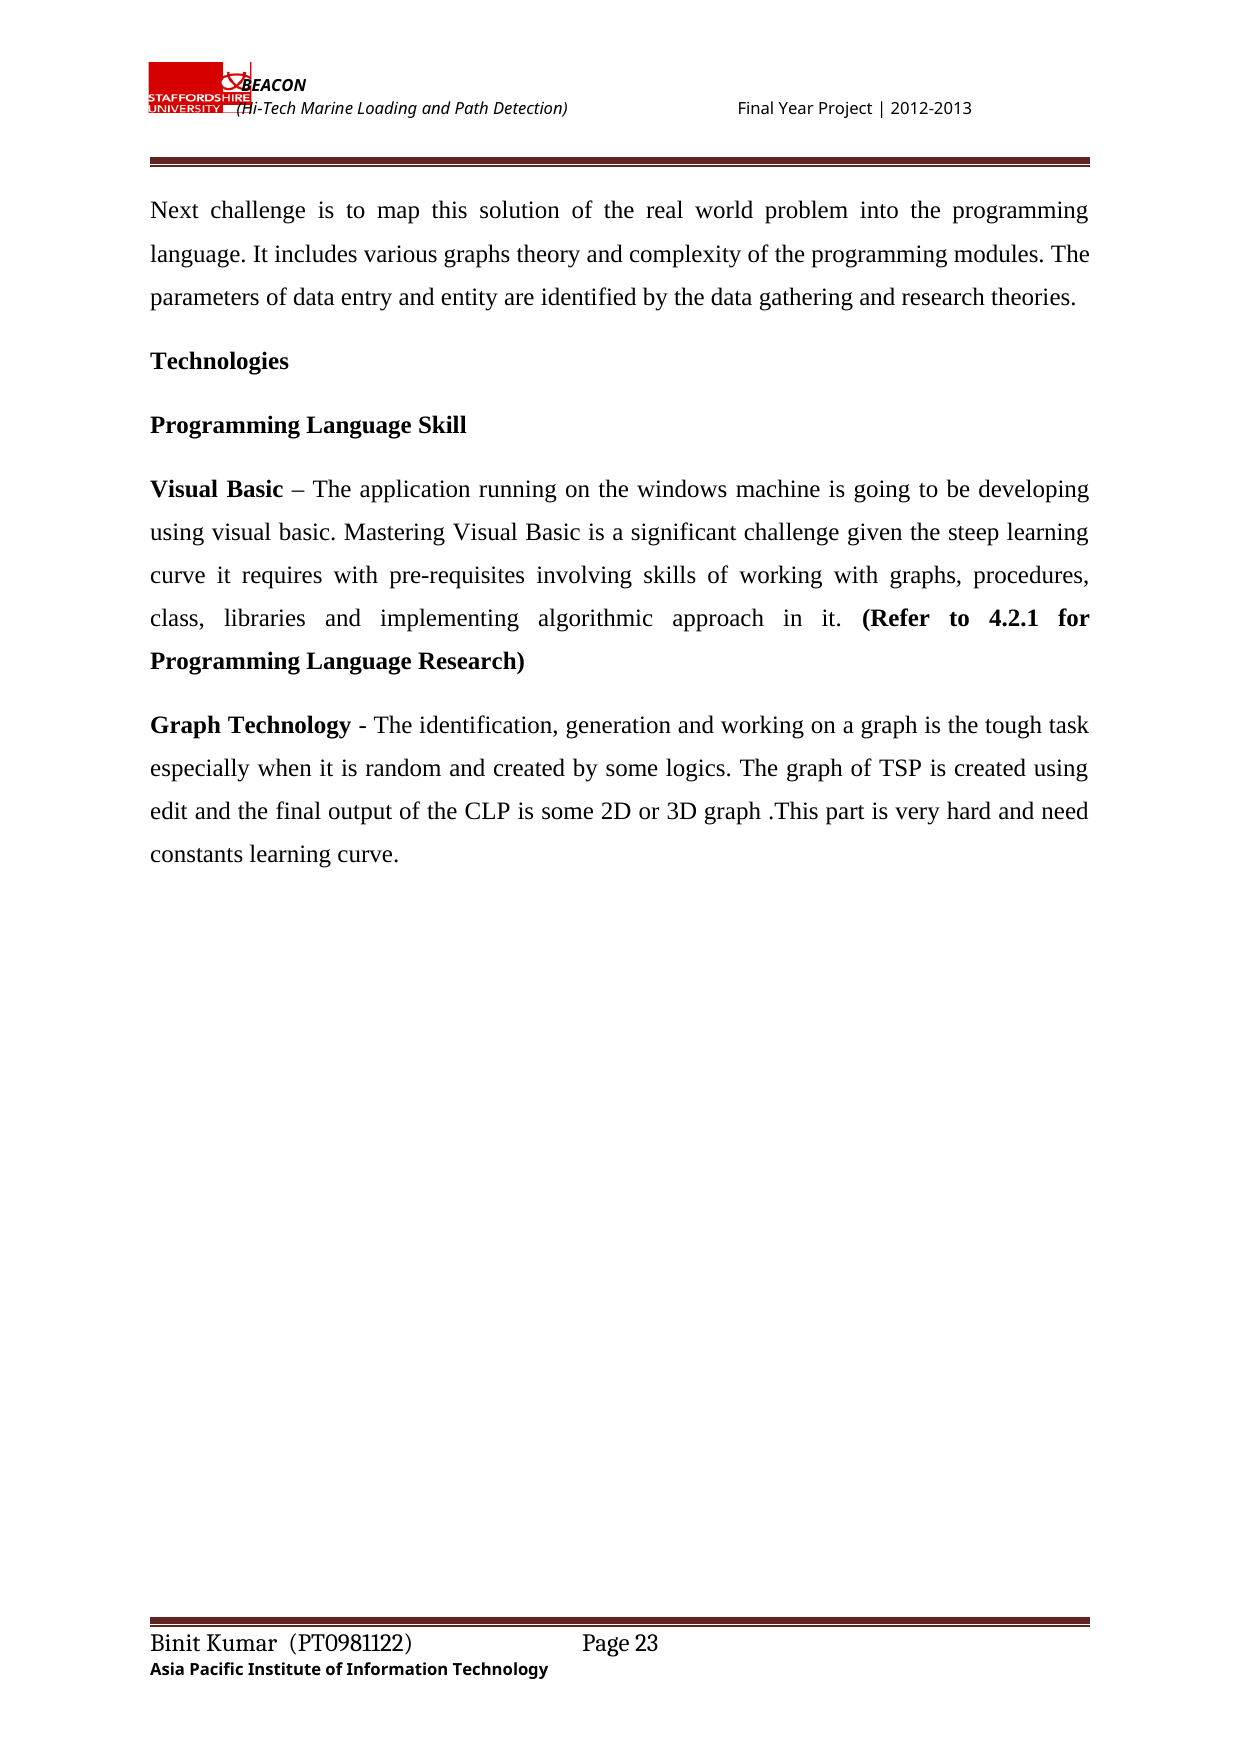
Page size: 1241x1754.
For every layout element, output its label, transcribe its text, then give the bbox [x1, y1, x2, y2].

text Programming Language Skill [150, 410, 1090, 438]
text Graph Technology - The identification, generation and working on a graph is the tough task especially when it is random and created by some logics. The graph of TSP is created using edit and the final output of the CLP is some 2D or 3D graph .This part is very hard and need constants learning curve. [150, 710, 1090, 868]
picture [148, 62, 252, 113]
text Technologies [150, 346, 1090, 374]
text Next challenge is to map this solution of the real world problem into the programming language. It includes various graphs theory and complexity of the programming modules. The parameters of data entry and entity are identified by the data gathering and research theories. [150, 196, 1090, 311]
text Visual Basic – The application running on the windows machine is going to be developing using visual basic. Mastering Visual Basic is a significant challenge given the steep learning curve it requires with pre-requisites involving skills of working with graphs, procedures, class, libraries and implementing algorithmic approach in it. (Refer to 4.2.1 for Programming Language Research) [150, 474, 1090, 675]
